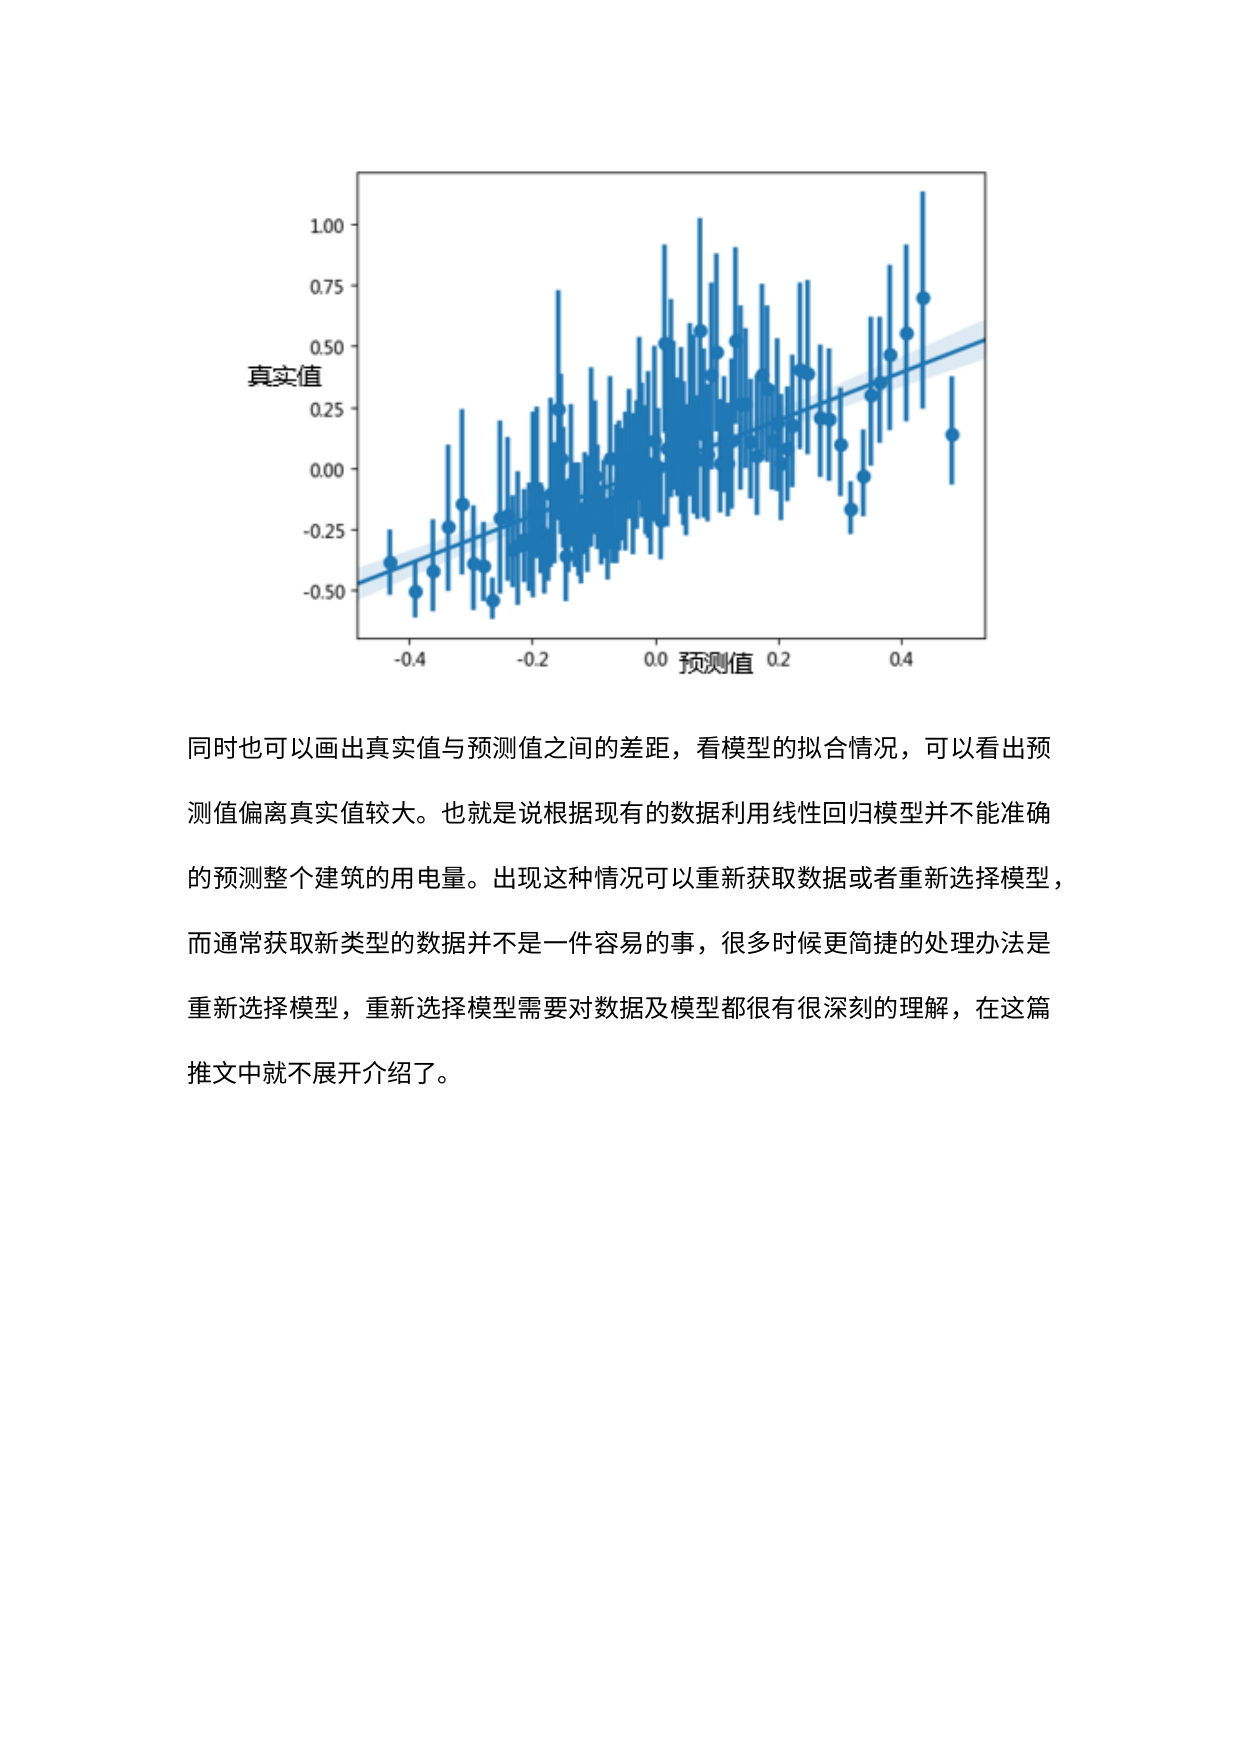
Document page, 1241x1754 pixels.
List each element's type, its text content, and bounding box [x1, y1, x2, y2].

text 同时也可以画出真实值与预测值之间的差距，看模型的拟合情况，可以看出预测值偏离真实值较大。也就是说根据现有的数据利用线性回归模型并不能准确的预测整个建筑的用电量。出现这种情况可以重新获取数据或者重新选择模型，而通常获取新类型的数据并不是一件容易的事，很多时候更简捷的处理办法是重新选择模型，重新选择模型需要对数据及模型都很有很深刻的理解，在这篇推文中就不展开介绍了。 [187, 714, 1053, 1104]
picture [243, 162, 997, 685]
